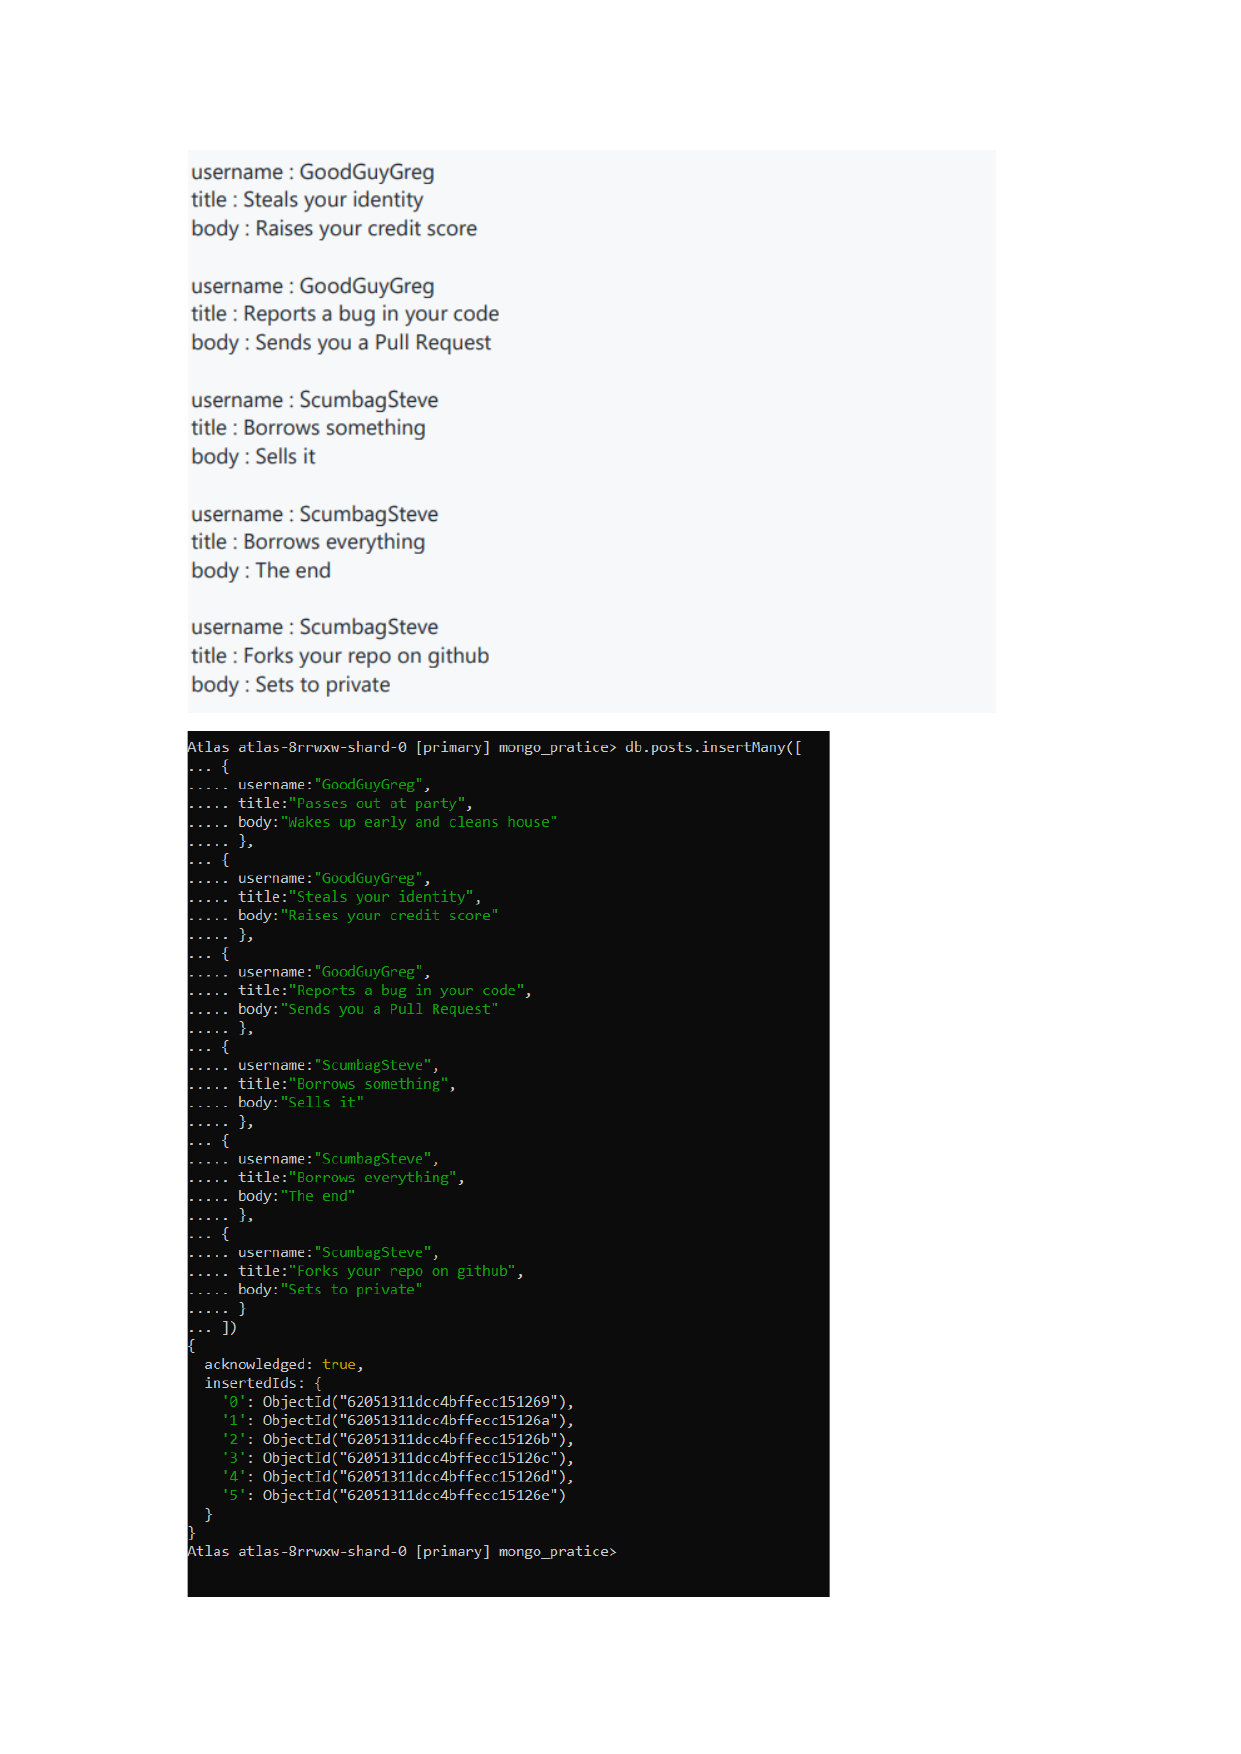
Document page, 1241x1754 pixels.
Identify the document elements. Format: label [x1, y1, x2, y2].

picture [187, 731, 830, 1597]
picture [187, 150, 997, 713]
